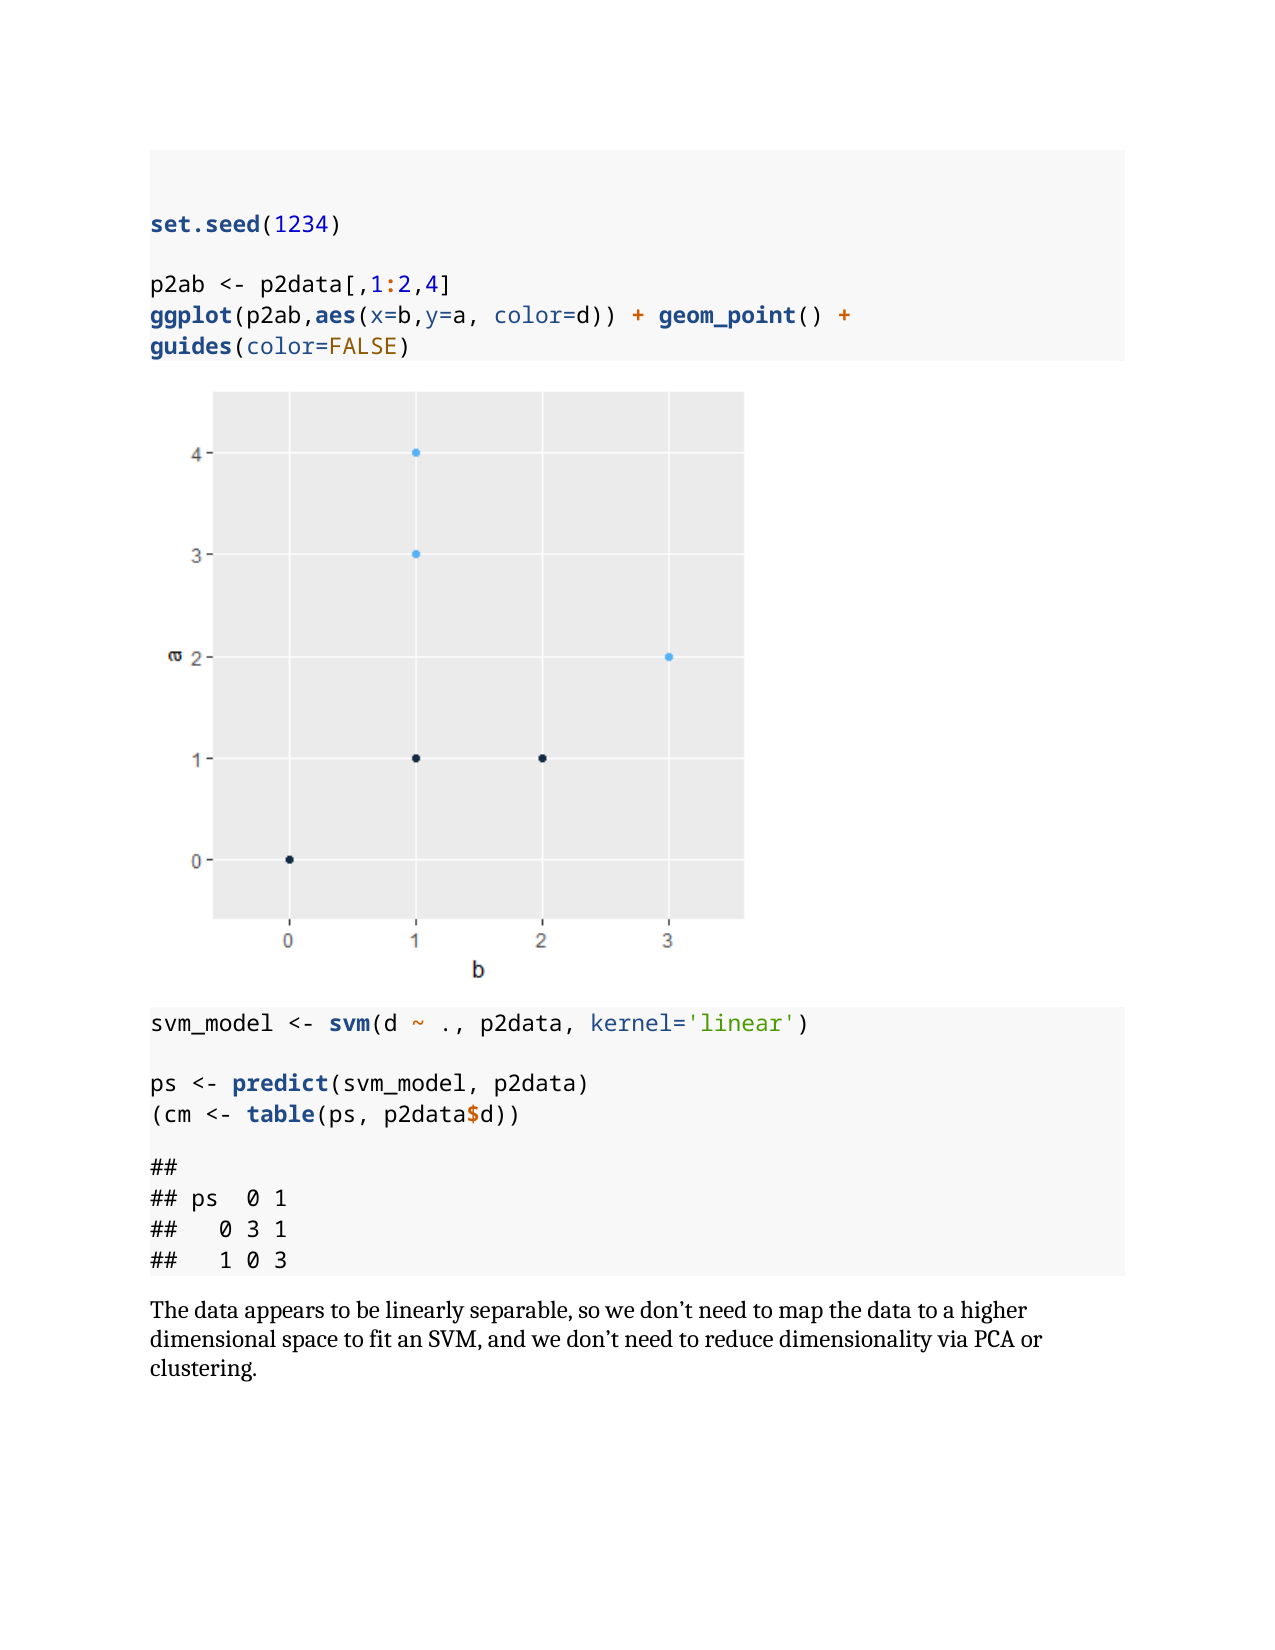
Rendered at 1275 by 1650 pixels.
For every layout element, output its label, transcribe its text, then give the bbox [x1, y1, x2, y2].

picture [150, 382, 757, 989]
text library(e1071) library(ggplot2) set.seed(1234) p2ab <- p2data[,1:2,4] ggplot(p2ab,aes(x=b,y=a, color=d)) + geom_point() + guides(color=FALSE) [150, 150, 1125, 361]
text The data appears to be linearly separable, so we don’t need to map the data to a higher dimensional space to fit an SVM, and we don’t need to reduce dimensionality via PCA or clustering. [150, 1296, 1125, 1383]
text ## ## ps 0 1 ## 0 3 1 ## 1 0 3 [150, 1151, 1125, 1276]
text svm_model <- svm(d ~ ., p2data, kernel='linear') ps <- predict(svm_model, p2data) (cm <- table(ps, p2data$d)) [150, 1007, 1125, 1130]
